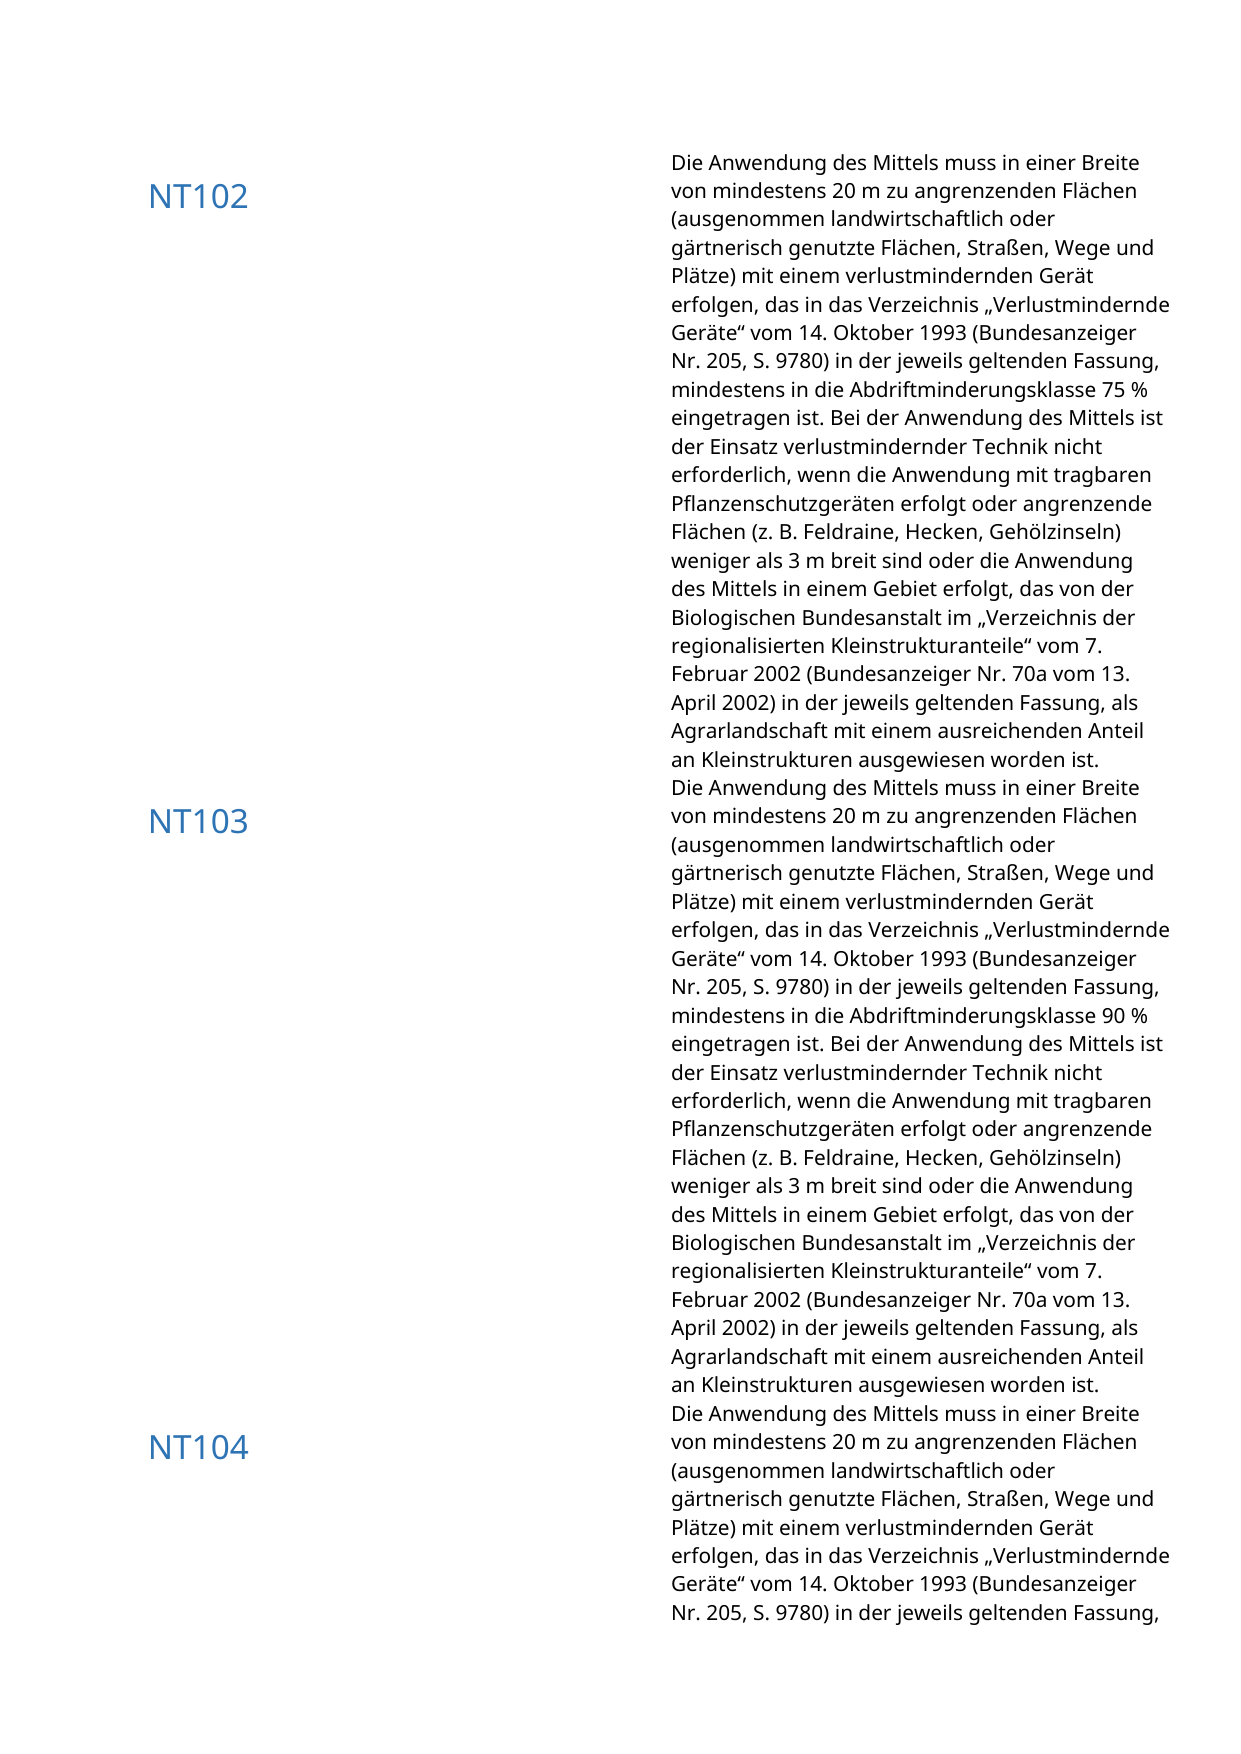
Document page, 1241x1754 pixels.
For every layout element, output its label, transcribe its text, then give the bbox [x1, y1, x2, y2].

table_cell NT104 [136, 1399, 659, 1626]
table_cell Die Anwendung des Mittels muss in einer Breite von mindestens 20 m zu angrenzenden Flächen (ausgenommen landwirtschaftlich oder gärtnerisch genutzte Flächen, Straßen, Wege und Plätze) mit einem verlustmindernden Gerät erfolgen, das in das Verzeichnis „Verlustmindernde Geräte“ vom 14. Oktober 1993 (Bundesanzeiger Nr. 205, S. 9780) in der jeweils geltenden Fassung, mindestens in die Abdriftminderungsklasse 90 % eingetragen ist. Bei der Anwendung des Mittels ist der Einsatz verlustmindernder Technik nicht erforderlich, wenn die Anwendung mit tragbaren Pflanzenschutzgeräten erfolgt oder angrenzende Flächen (z. B. Feldraine, Hecken, Gehölzinseln) weniger als 3 m breit sind oder die Anwendung des Mittels in einem Gebiet erfolgt, das von der Biologischen Bundesanstalt im „Verzeichnis der regionalisierten Kleinstrukturanteile“ vom 7. Februar 2002 (Bundesanzeiger Nr. 70a vom 13. April 2002) in der jeweils geltenden Fassung, als Agrarlandschaft mit einem ausreichenden Anteil an Kleinstrukturen ausgewiesen worden ist. [660, 773, 1183, 1399]
table_cell NT102 [136, 148, 659, 773]
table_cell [660, 1399, 1183, 1626]
table_cell NT103 [136, 773, 659, 1399]
table_cell Die Anwendung des Mittels muss in einer Breite von mindestens 20 m zu angrenzenden Flächen (ausgenommen landwirtschaftlich oder gärtnerisch genutzte Flächen, Straßen, Wege und Plätze) mit einem verlustmindernden Gerät erfolgen, das in das Verzeichnis „Verlustmindernde Geräte“ vom 14. Oktober 1993 (Bundesanzeiger Nr. 205, S. 9780) in der jeweils geltenden Fassung, mindestens in die Abdriftminderungsklasse 75 % eingetragen ist. Bei der Anwendung des Mittels ist der Einsatz verlustmindernder Technik nicht erforderlich, wenn die Anwendung mit tragbaren Pflanzenschutzgeräten erfolgt oder angrenzende Flächen (z. B. Feldraine, Hecken, Gehölzinseln) weniger als 3 m breit sind oder die Anwendung des Mittels in einem Gebiet erfolgt, das von der Biologischen Bundesanstalt im „Verzeichnis der regionalisierten Kleinstrukturanteile“ vom 7. Februar 2002 (Bundesanzeiger Nr. 70a vom 13. April 2002) in der jeweils geltenden Fassung, als Agrarlandschaft mit einem ausreichenden Anteil an Kleinstrukturen ausgewiesen worden ist. [660, 148, 1183, 773]
